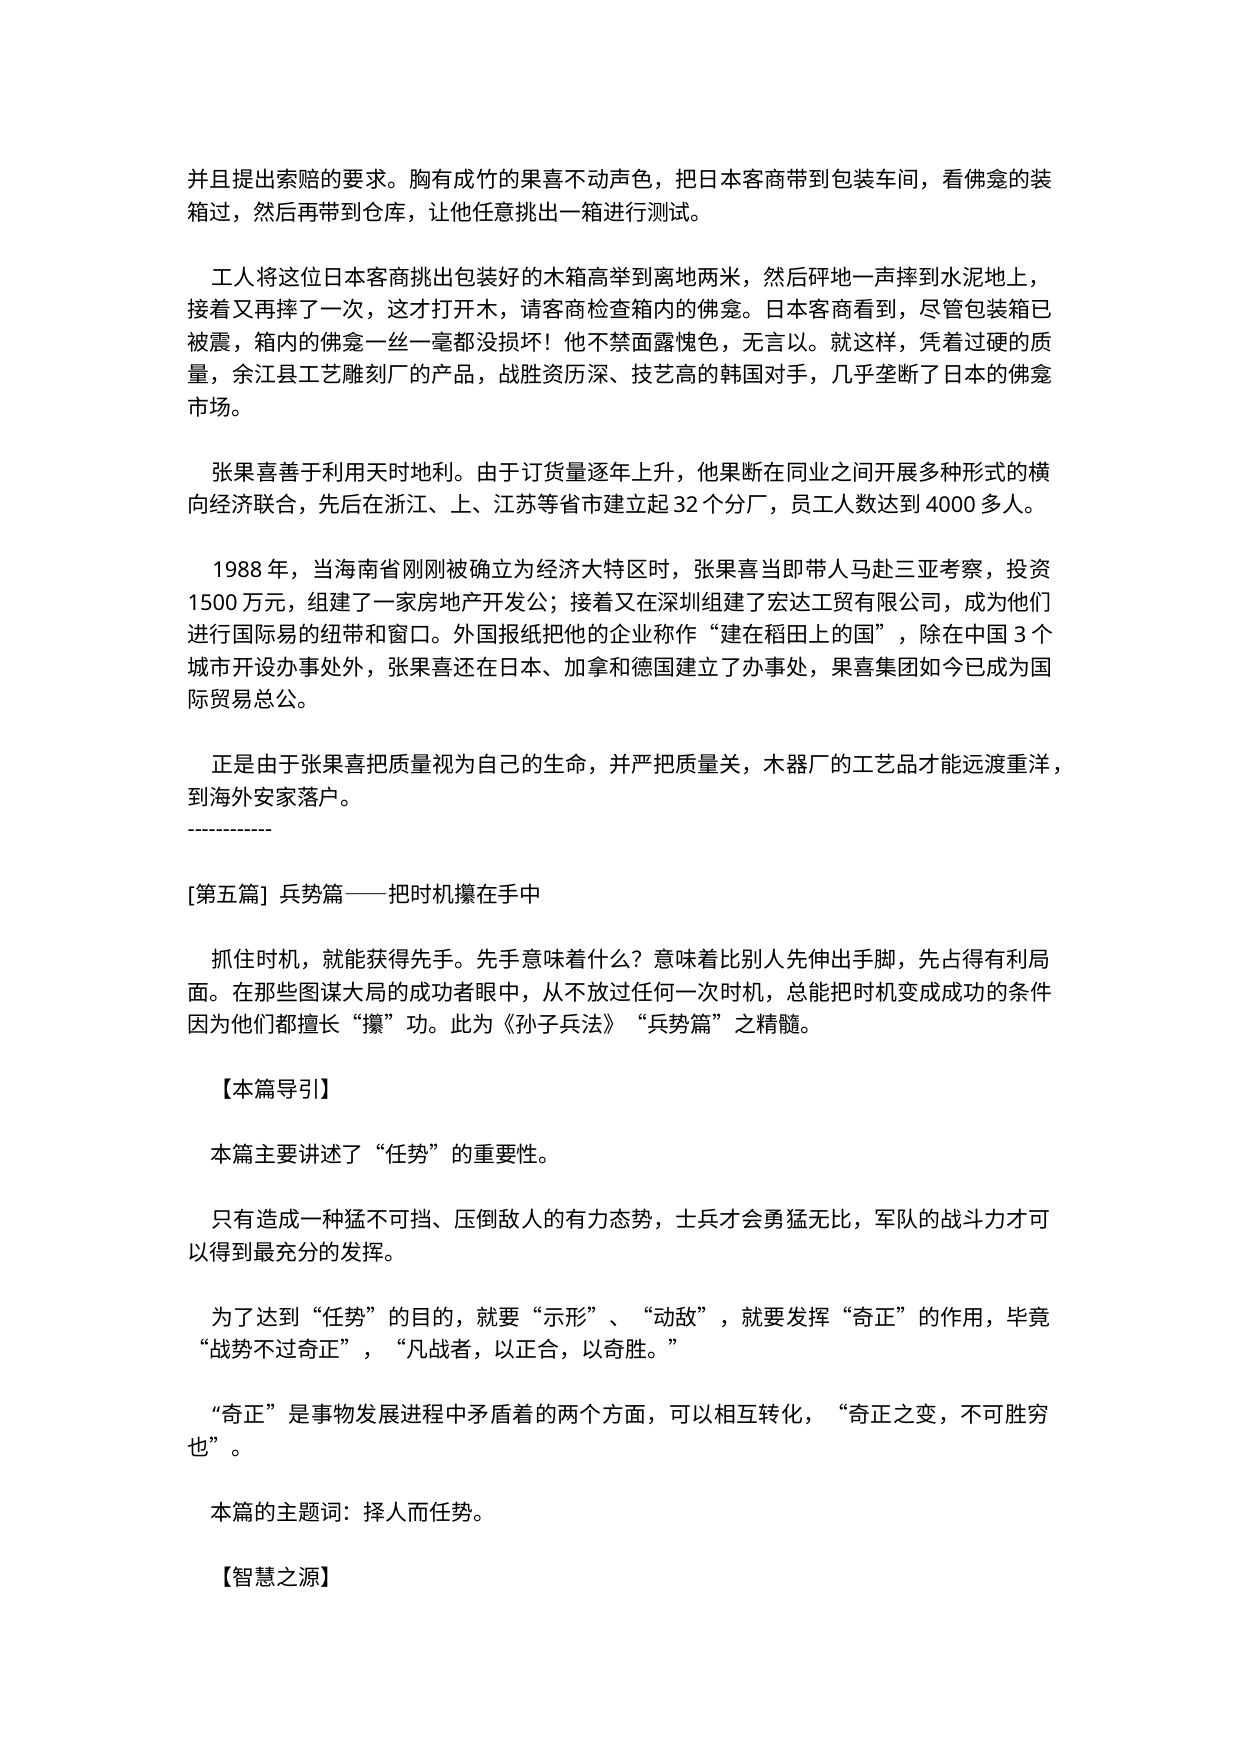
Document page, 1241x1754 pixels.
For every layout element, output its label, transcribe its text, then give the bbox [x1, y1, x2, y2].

text 【本篇导引】 [187, 1072, 1053, 1104]
text 本篇主要讲述了“任势”的重要性。 [187, 1137, 1053, 1169]
text 为了达到“任势”的目的，就要“示形”、“动敌”，就要发挥“奇正”的作用，毕竟“战势不过奇正”，“凡战者，以正合，以奇胜。” [187, 1299, 1053, 1364]
text 张果喜善于利用天时地利。由于订货量逐年上升，他果断在同业之间开展多种形式的横向经济联合，先后在浙江、上、江苏等省市建立起32个分厂，员工人数达到4000多人。 [187, 454, 1053, 519]
text 正是由于张果喜把质量视为自己的生命，并严把质量关，木器厂的工艺品才能远渡重洋，到海外安家落户。 [187, 747, 1053, 812]
text 【智慧之源】 [187, 1559, 1053, 1592]
text 只有造成一种猛不可挡、压倒敌人的有力态势，士兵才会勇猛无比，军队的战斗力才可以得到最充分的发挥。 [187, 1202, 1053, 1267]
text ------------ [187, 812, 1053, 844]
text 1988年，当海南省刚刚被确立为经济大特区时，张果喜当即带人马赴三亚考察，投资1500万元，组建了一家房地产开发公；接着又在深圳组建了宏达工贸有限公司，成为他们进行国际易的纽带和窗口。外国报纸把他的企业称作“建在稻田上的国”，除在中国3个城市开设办事处外，张果喜还在日本、加拿和德国建立了办事处，果喜集团如今已成为国际贸易总公。 [187, 552, 1053, 714]
text “奇正”是事物发展进程中矛盾着的两个方面，可以相互转化，“奇正之变，不可胜穷也”。 [187, 1397, 1053, 1462]
text 抓住时机，就能获得先手。先手意味着什么？意味着比别人先伸出手脚，先占得有利局面。在那些图谋大局的成功者眼中，从不放过任何一次时机，总能把时机变成成功的条件，因为他们都擅长“攥”功。此为《孙子兵法》“兵势篇”之精髓。 [187, 942, 1053, 1039]
text 工人将这位日本客商挑出包装好的木箱高举到离地两米，然后砰地一声摔到水泥地上，接着又再摔了一次，这才打开木，请客商检查箱内的佛龛。日本客商看到，尽管包装箱已被震，箱内的佛龛一丝一毫都没损坏！他不禁面露愧色，无言以。就这样，凭着过硬的质量，余江县工艺雕刻厂的产品，战胜资历深、技艺高的韩国对手，几乎垄断了日本的佛龛市场。 [187, 259, 1053, 422]
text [187, 162, 1053, 227]
text [第五篇] 兵势篇——把时机攥在手中 [187, 877, 1053, 909]
text 本篇的主题词：择人而任势。 [187, 1494, 1053, 1527]
